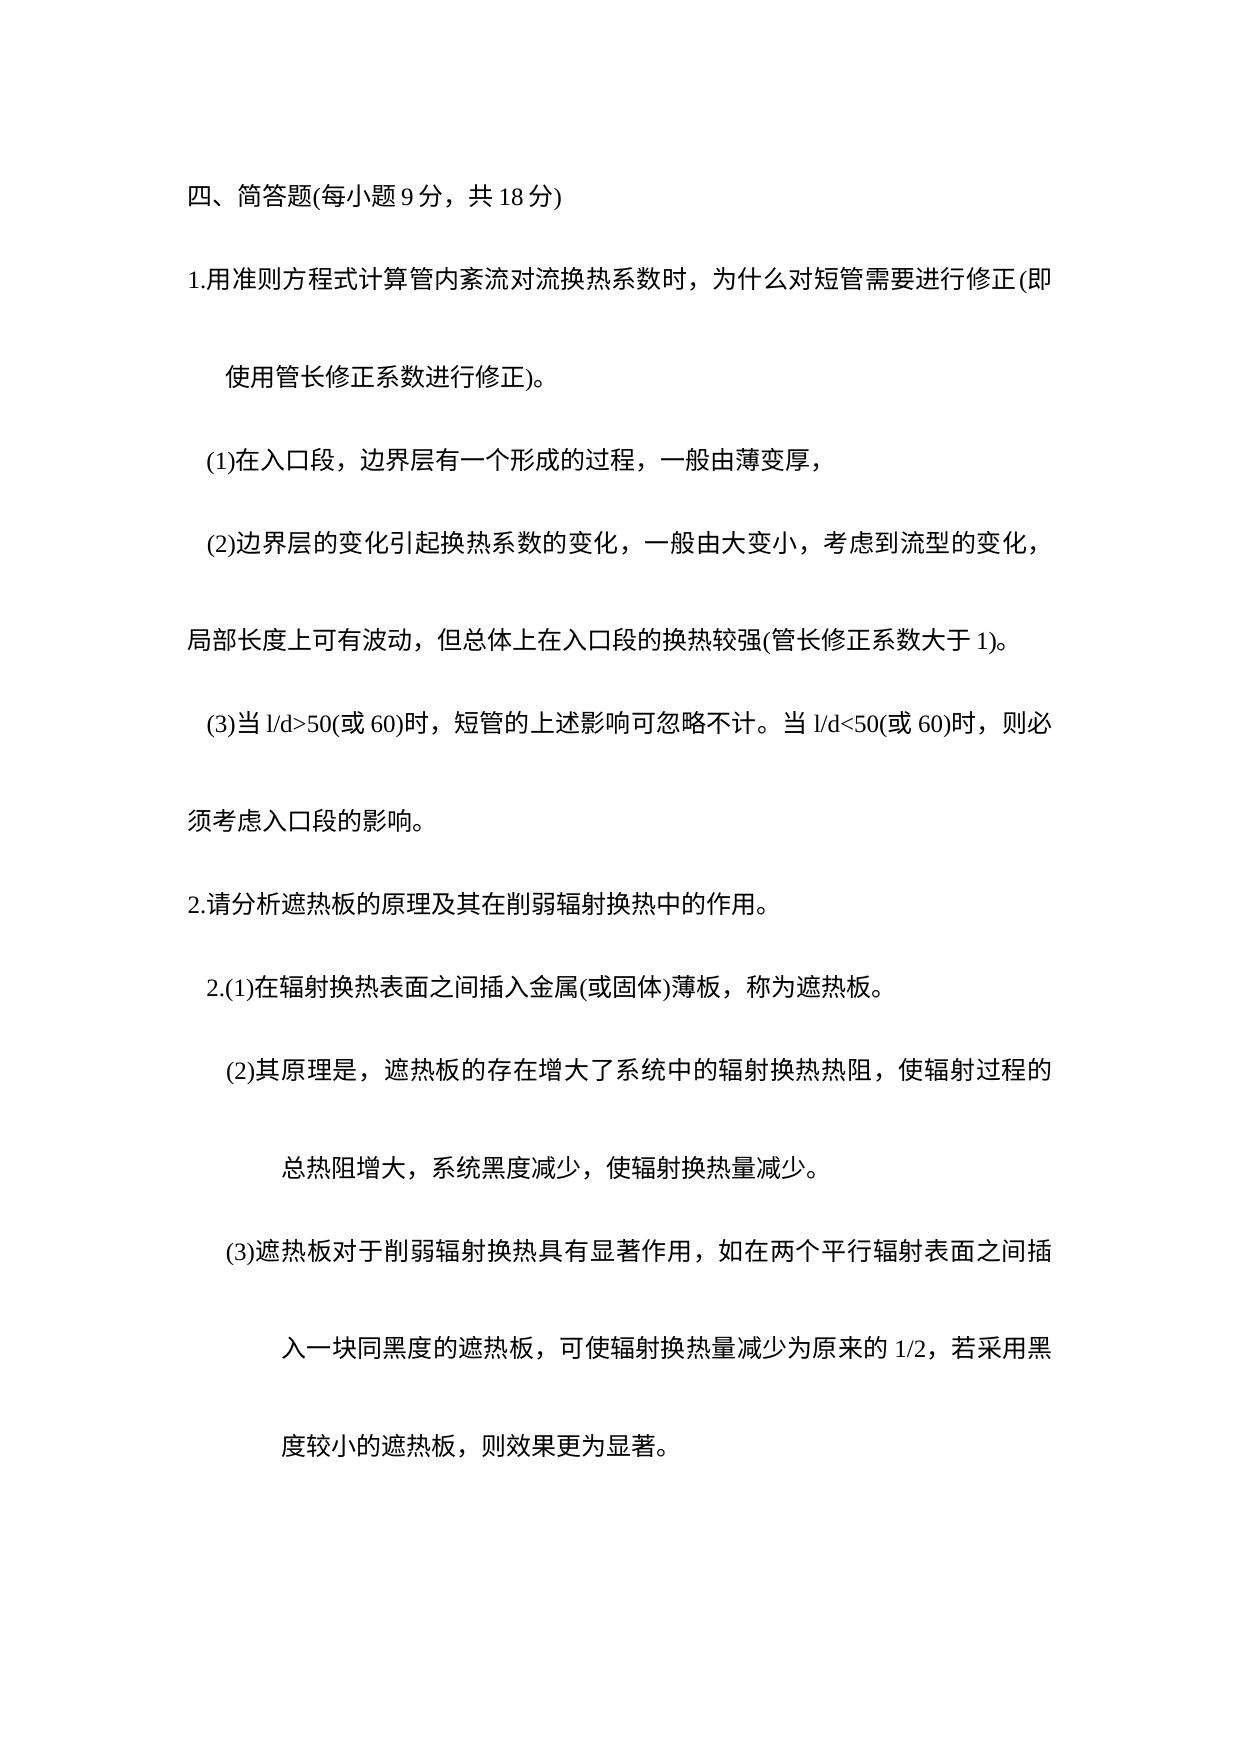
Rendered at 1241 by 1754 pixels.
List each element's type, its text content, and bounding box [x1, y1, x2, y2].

text (2)边界层的变化引起换热系数的变化，一般由大变小，考虑到流型的变化，局部长度上可有波动，但总体上在入口段的换热较强(管长修正系数大于1)。 [187, 509, 1053, 671]
text 四、简答题(每小题9分，共18分) [187, 162, 1053, 227]
text (1)在入口段，边界层有一个形成的过程，一般由薄变厚， [187, 426, 1053, 491]
text (3)遮热板对于削弱辐射换热具有显著作用，如在两个平行辐射表面之间插入一块同黑度的遮热板，可使辐射换热量减少为原来的1/2，若采用黑度较小的遮热板，则效果更为显著。 [187, 1217, 1053, 1477]
text 2.(1)在辐射换热表面之间插入金属(或固体)薄板，称为遮热板。 [187, 953, 1053, 1018]
text (2)其原理是，遮热板的存在增大了系统中的辐射换热热阻，使辐射过程的总热阻增大，系统黑度减少，使辐射换热量减少。 [187, 1036, 1053, 1199]
text 1.用准则方程式计算管内紊流对流换热系数时，为什么对短管需要进行修正(即使用管长修正系数进行修正)。 [187, 245, 1053, 408]
text (3)当l/d>50(或60)时，短管的上述影响可忽略不计。当l/d<50(或60)时，则必须考虑入口段的影响。 [187, 689, 1053, 852]
text 2.请分析遮热板的原理及其在削弱辐射换热中的作用。 [187, 870, 1053, 935]
